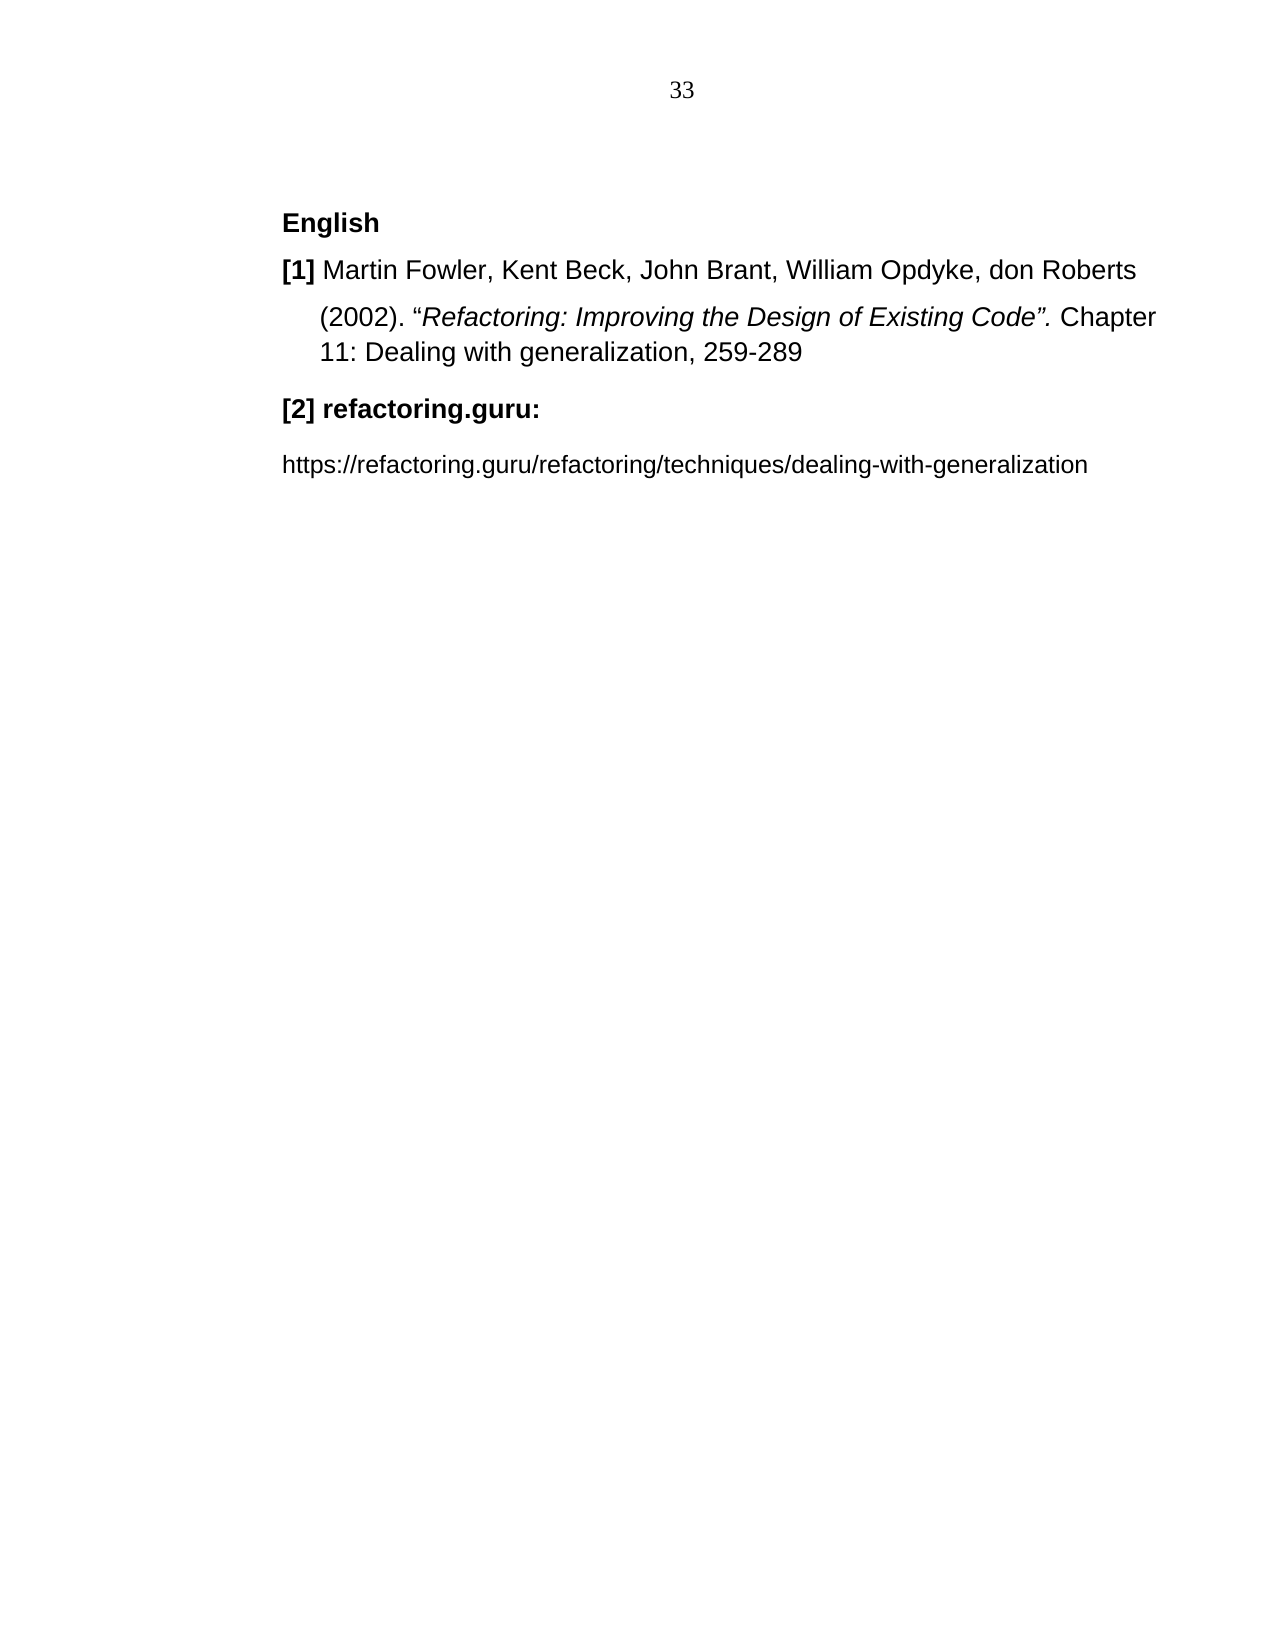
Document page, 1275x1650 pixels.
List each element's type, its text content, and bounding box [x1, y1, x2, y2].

text English [244, 207, 1157, 238]
text https://refactoring.guru/refactoring/techniques/dealing-with-generalization [207, 450, 1157, 479]
list (2002). “Refactoring: Improving the Design of Existing Code”. Chapter 11: Dealing with generalization, 259-289 [319, 301, 1157, 368]
text [1] Martin Fowler, Kent Beck, John Brant, William Opdyke, don Roberts [244, 254, 1157, 285]
text [2] refactoring.guru: [207, 393, 1157, 424]
